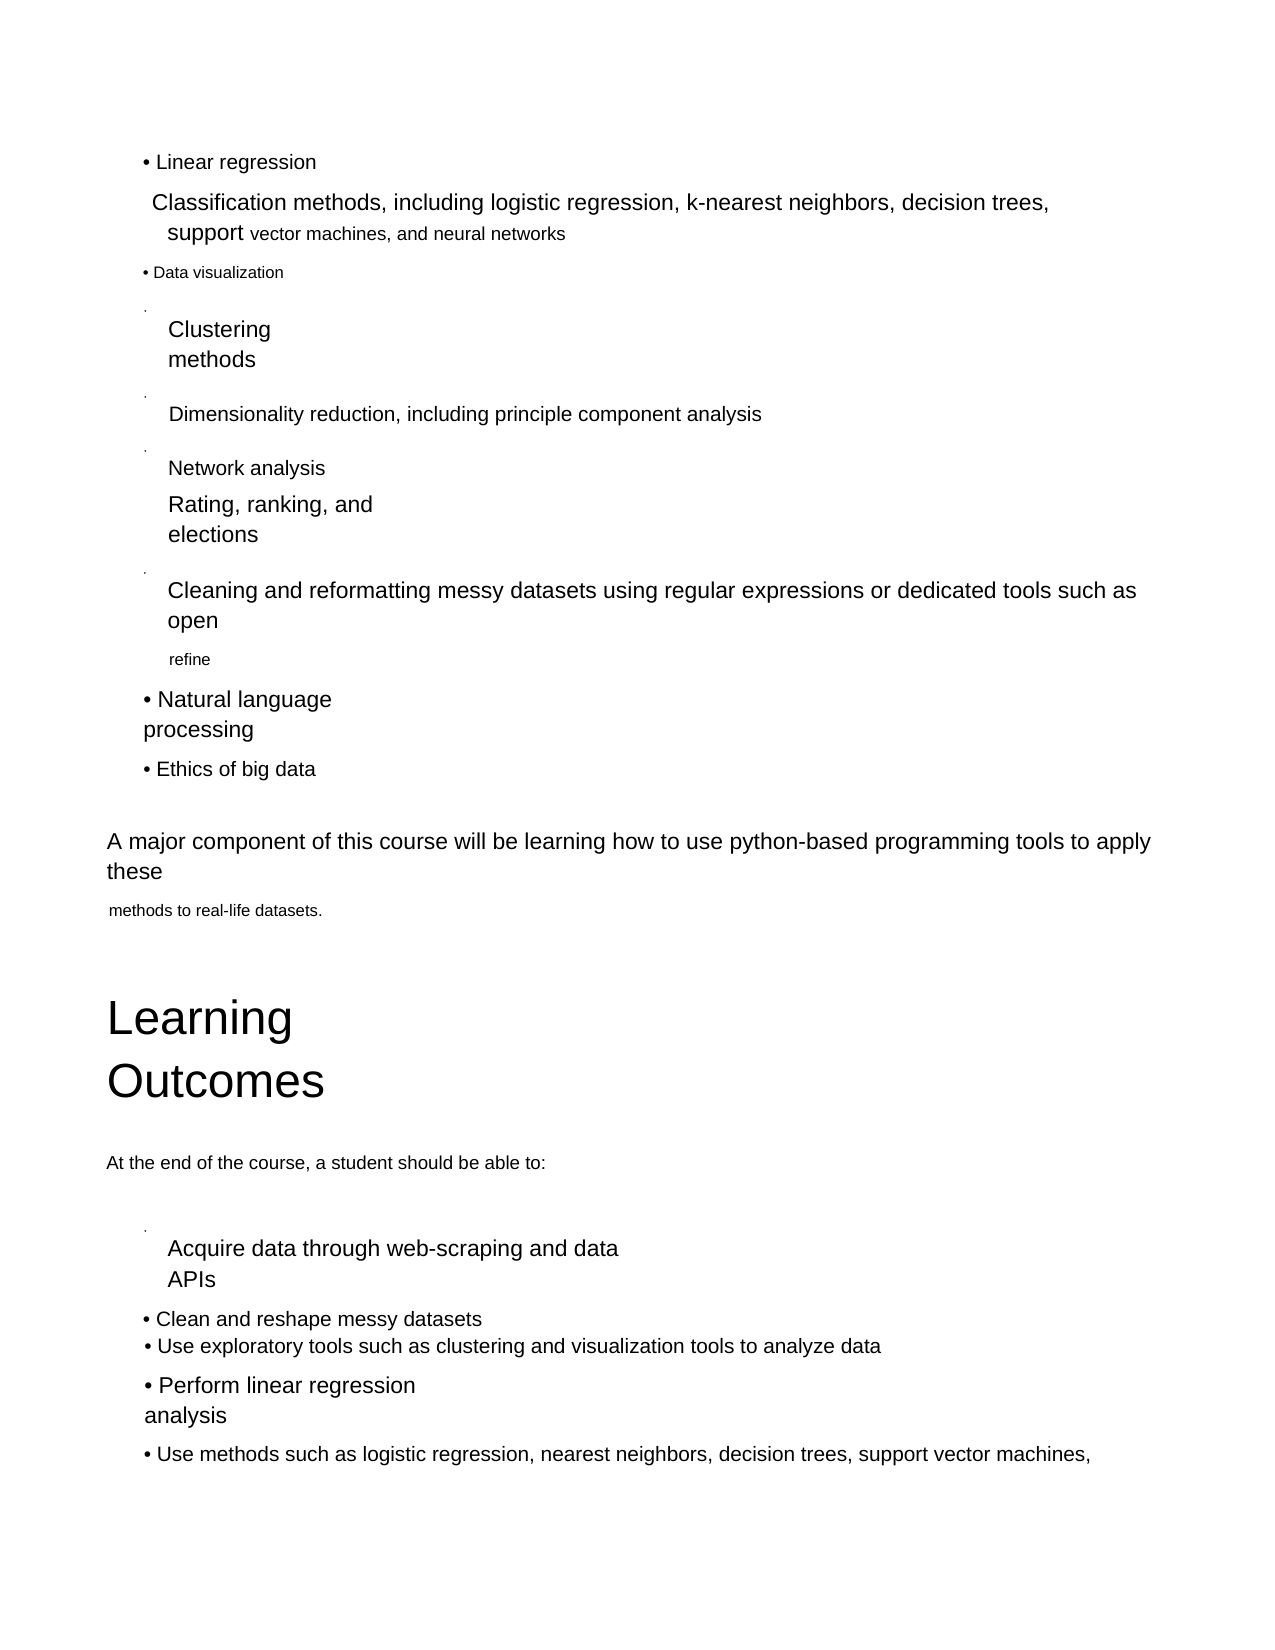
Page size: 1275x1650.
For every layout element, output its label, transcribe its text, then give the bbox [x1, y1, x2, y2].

text Rating, ranking, and elections [168, 491, 457, 548]
text Classification methods, including logistic regression, k-nearest neighbors, decision trees, support vector machines, and neural networks [152, 188, 1106, 245]
text • Perform linear regression analysis [144, 1372, 499, 1428]
text • Data visualization [143, 263, 339, 282]
text refine [169, 650, 222, 669]
text Learning Outcomes [107, 989, 495, 1108]
text • Use methods such as logistic regression, nearest neighbors, decision trees, support vector machines, [143, 1442, 1149, 1466]
text Dimensionality reduction, including principle component analysis [168, 402, 792, 426]
text • Ethics of big data [143, 757, 336, 781]
text Network analysis [168, 456, 333, 480]
text • Natural language processing [143, 686, 447, 743]
text • Linear regression [143, 150, 337, 174]
text methods to real-life datasets. [108, 900, 387, 919]
text A major component of this course will be learning how to use python-based programming tools to apply these [107, 828, 1163, 884]
text • Clean and reshape messy datasets [143, 1307, 512, 1331]
text At the end of the course, a student should be able to: [106, 1151, 619, 1173]
text Cleaning and reformatting messy datasets using regular expressions or dedicated tools such as open [167, 577, 1148, 634]
text Clustering methods [168, 316, 357, 372]
text • Use exploratory tools such as clustering and visualization tools to analyze data [144, 1334, 930, 1358]
text Acquire data through web-scraping and data APIs [167, 1235, 651, 1292]
